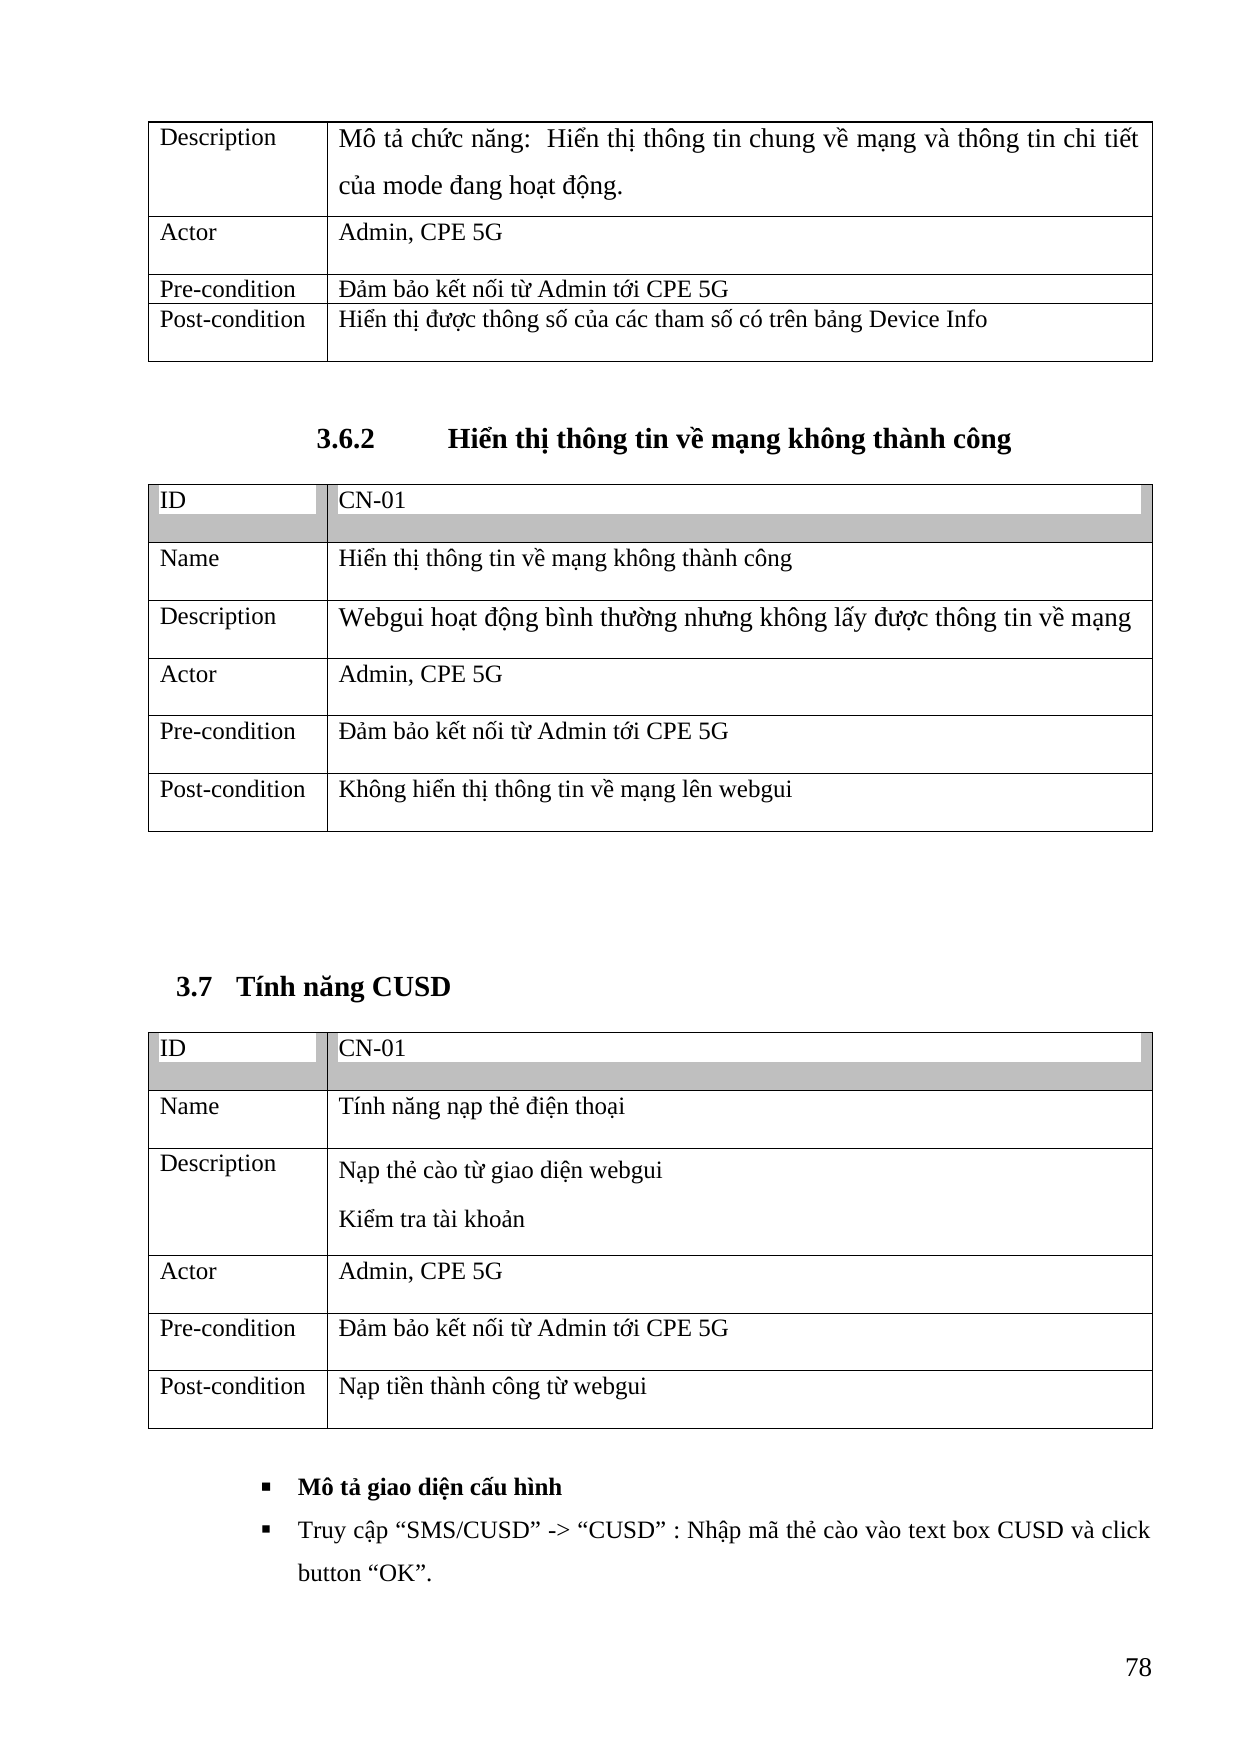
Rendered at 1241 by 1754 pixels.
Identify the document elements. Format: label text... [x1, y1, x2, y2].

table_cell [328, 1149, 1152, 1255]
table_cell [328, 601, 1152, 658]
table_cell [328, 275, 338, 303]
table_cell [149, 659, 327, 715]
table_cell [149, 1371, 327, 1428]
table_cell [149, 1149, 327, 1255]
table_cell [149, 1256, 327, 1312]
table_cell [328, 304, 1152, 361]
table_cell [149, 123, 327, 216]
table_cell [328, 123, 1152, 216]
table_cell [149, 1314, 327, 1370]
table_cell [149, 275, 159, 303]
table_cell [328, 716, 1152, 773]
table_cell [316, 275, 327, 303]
list Mô tả giao diện cấu hình [260, 1472, 1152, 1501]
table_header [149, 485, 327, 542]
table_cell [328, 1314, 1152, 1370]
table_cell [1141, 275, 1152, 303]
subtitle Hiển thị thông tin về mạng không thành công [241, 421, 1152, 455]
subtitle Tính năng CUSD [176, 969, 1152, 1003]
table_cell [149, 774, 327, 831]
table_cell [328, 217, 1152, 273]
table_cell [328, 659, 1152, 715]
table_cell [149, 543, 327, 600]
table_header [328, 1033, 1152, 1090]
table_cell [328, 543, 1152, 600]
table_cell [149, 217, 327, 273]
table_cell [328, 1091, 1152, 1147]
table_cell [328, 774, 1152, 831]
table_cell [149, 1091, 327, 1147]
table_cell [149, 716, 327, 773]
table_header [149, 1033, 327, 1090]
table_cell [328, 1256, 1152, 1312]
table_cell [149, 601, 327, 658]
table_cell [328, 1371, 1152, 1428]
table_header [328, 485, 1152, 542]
list Truy cập “SMS/CUSD” -> “CUSD” : Nhập mã thẻ cào vào text box CUSD và click button “OK”. [260, 1515, 1152, 1587]
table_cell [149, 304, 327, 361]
